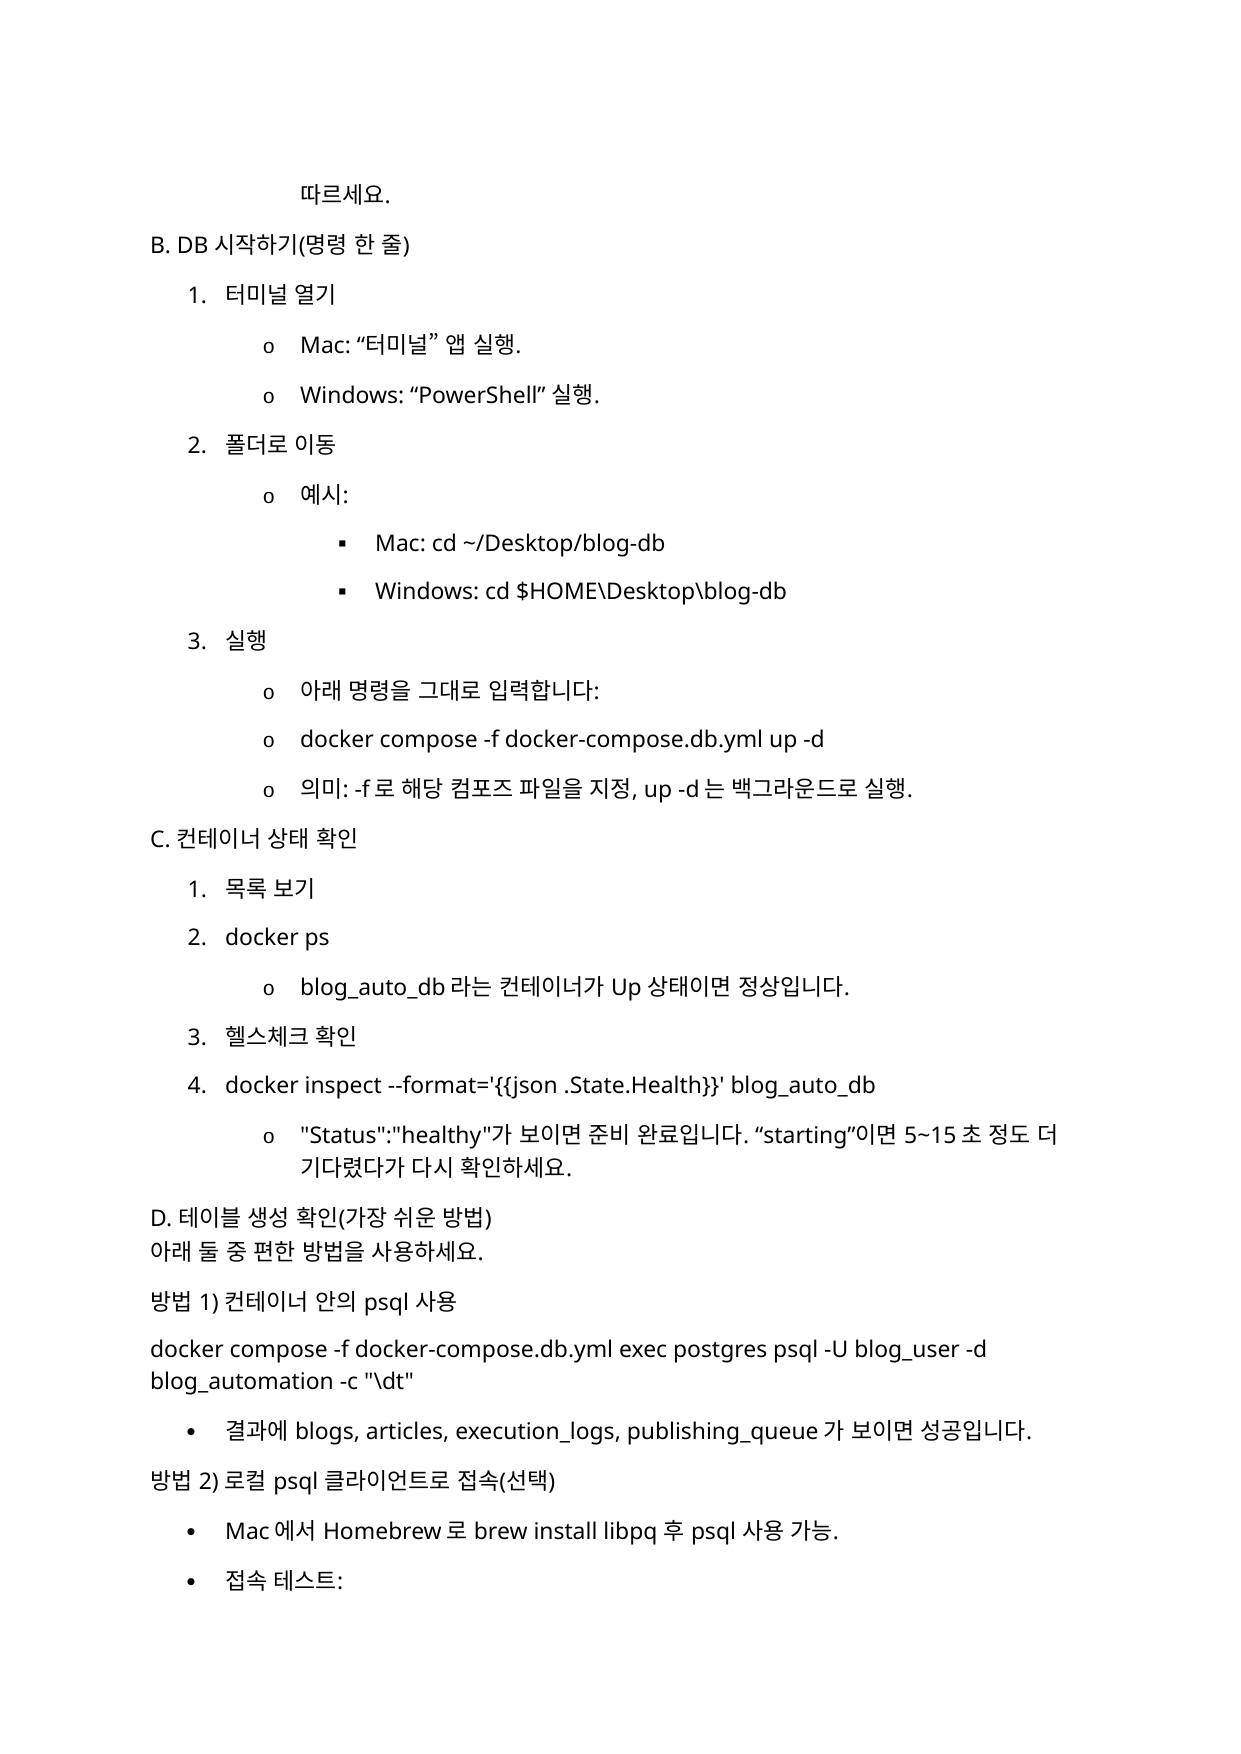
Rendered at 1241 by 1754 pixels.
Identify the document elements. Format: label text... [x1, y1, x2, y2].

text docker compose -f docker-compose.db.yml exec postgres psql -U blog_user -d blog_automation -c "\dt" [150, 1333, 1090, 1396]
list 폴더로 이동 [187, 427, 1090, 461]
text C. 컨테이너 상태 확인 [150, 821, 1090, 854]
list 목록 보기 [187, 871, 1090, 904]
list 예시: [262, 477, 1090, 511]
list 의미: -f로 해당 컴포즈 파일을 지정, up -d는 백그라운드로 실행. [262, 771, 1090, 804]
list 접속 테스트: [187, 1563, 1090, 1596]
list docker ps [187, 921, 1090, 952]
list "Status":"healthy"가 보이면 준비 완료입니다. “starting”이면 5~15초 정도 더 기다렸다가 다시 확인하세요. [262, 1117, 1090, 1183]
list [262, 177, 1090, 211]
list docker compose -f docker-compose.db.yml up -d [262, 723, 1090, 754]
list docker inspect --format='{{json .State.Health}}' blog_auto_db [187, 1069, 1090, 1100]
list Windows: cd $HOME\Desktop\blog-db [337, 575, 1090, 606]
list 터미널 열기 [187, 277, 1090, 311]
list 결과에 blogs, articles, execution_logs, publishing_queue가 보이면 성공입니다. [187, 1413, 1090, 1446]
text 방법 1) 컨테이너 안의 psql 사용 [150, 1283, 1090, 1317]
list blog_auto_db라는 컨테이너가 Up 상태이면 정상입니다. [262, 969, 1090, 1002]
list 실행 [187, 623, 1090, 656]
list 아래 명령을 그대로 입력합니다: [262, 673, 1090, 706]
list Mac에서 Homebrew로 brew install libpq 후 psql 사용 가능. [187, 1513, 1090, 1546]
list 헬스체크 확인 [187, 1019, 1090, 1052]
list Windows: “PowerShell” 실행. [262, 377, 1090, 411]
text D. 테이블 생성 확인(가장 쉬운 방법) 아래 둘 중 편한 방법을 사용하세요. [150, 1200, 1090, 1267]
text 방법 2) 로컬 psql 클라이언트로 접속(선택) [150, 1463, 1090, 1496]
list Mac: “터미널” 앱 실행. [262, 327, 1090, 361]
text B. DB 시작하기(명령 한 줄) [150, 227, 1090, 261]
list Mac: cd ~/Desktop/blog-db [337, 527, 1090, 558]
